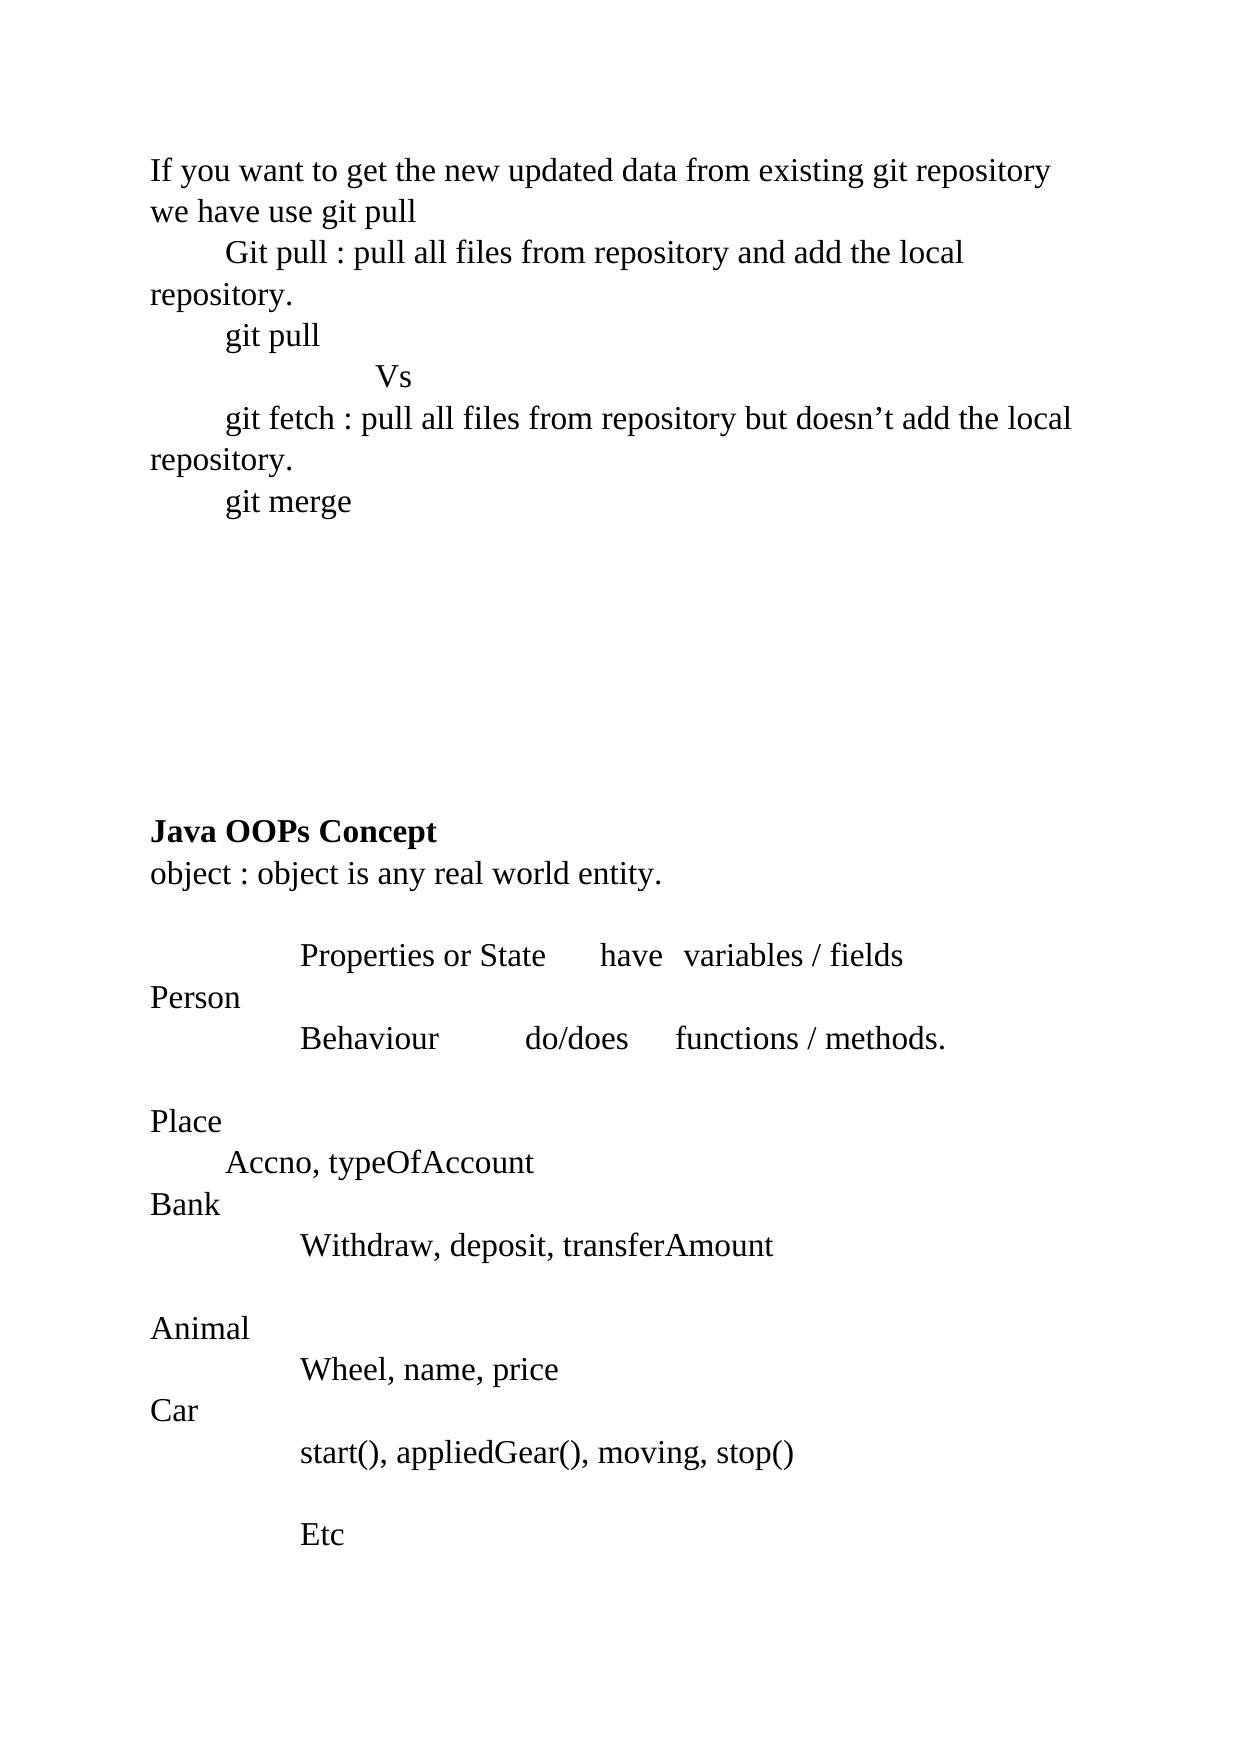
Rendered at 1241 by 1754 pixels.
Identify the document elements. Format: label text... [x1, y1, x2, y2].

text object : object is any real world entity. [150, 853, 1090, 891]
text git merge [150, 481, 1090, 519]
text Java OOPs Concept [150, 812, 1090, 850]
text Accno, typeOfAccount [150, 1142, 1090, 1181]
text Withdraw, deposit, transferAmount [150, 1225, 1090, 1263]
text Properties or State have variables / fields [150, 936, 1090, 974]
text Vs [150, 357, 1090, 395]
text Bank [150, 1184, 1090, 1222]
text Animal [150, 1308, 1090, 1346]
text Person [150, 977, 1090, 1015]
text If you want to get the new updated data from existing git repository we have use git pull [150, 150, 1090, 230]
text Wheel, name, price [150, 1349, 1090, 1388]
text Place [150, 1101, 1090, 1139]
text Git pull : pull all files from repository and add the local repository. [150, 233, 1090, 312]
text Behaviour do/does functions / methods. [150, 1018, 1090, 1057]
text git pull [150, 315, 1090, 354]
text Car start(), appliedGear(), moving, stop() [150, 1391, 1090, 1470]
text git fetch : pull all files from repository but doesn’t add the local repository. [150, 398, 1090, 478]
text Etc [150, 1515, 1090, 1553]
